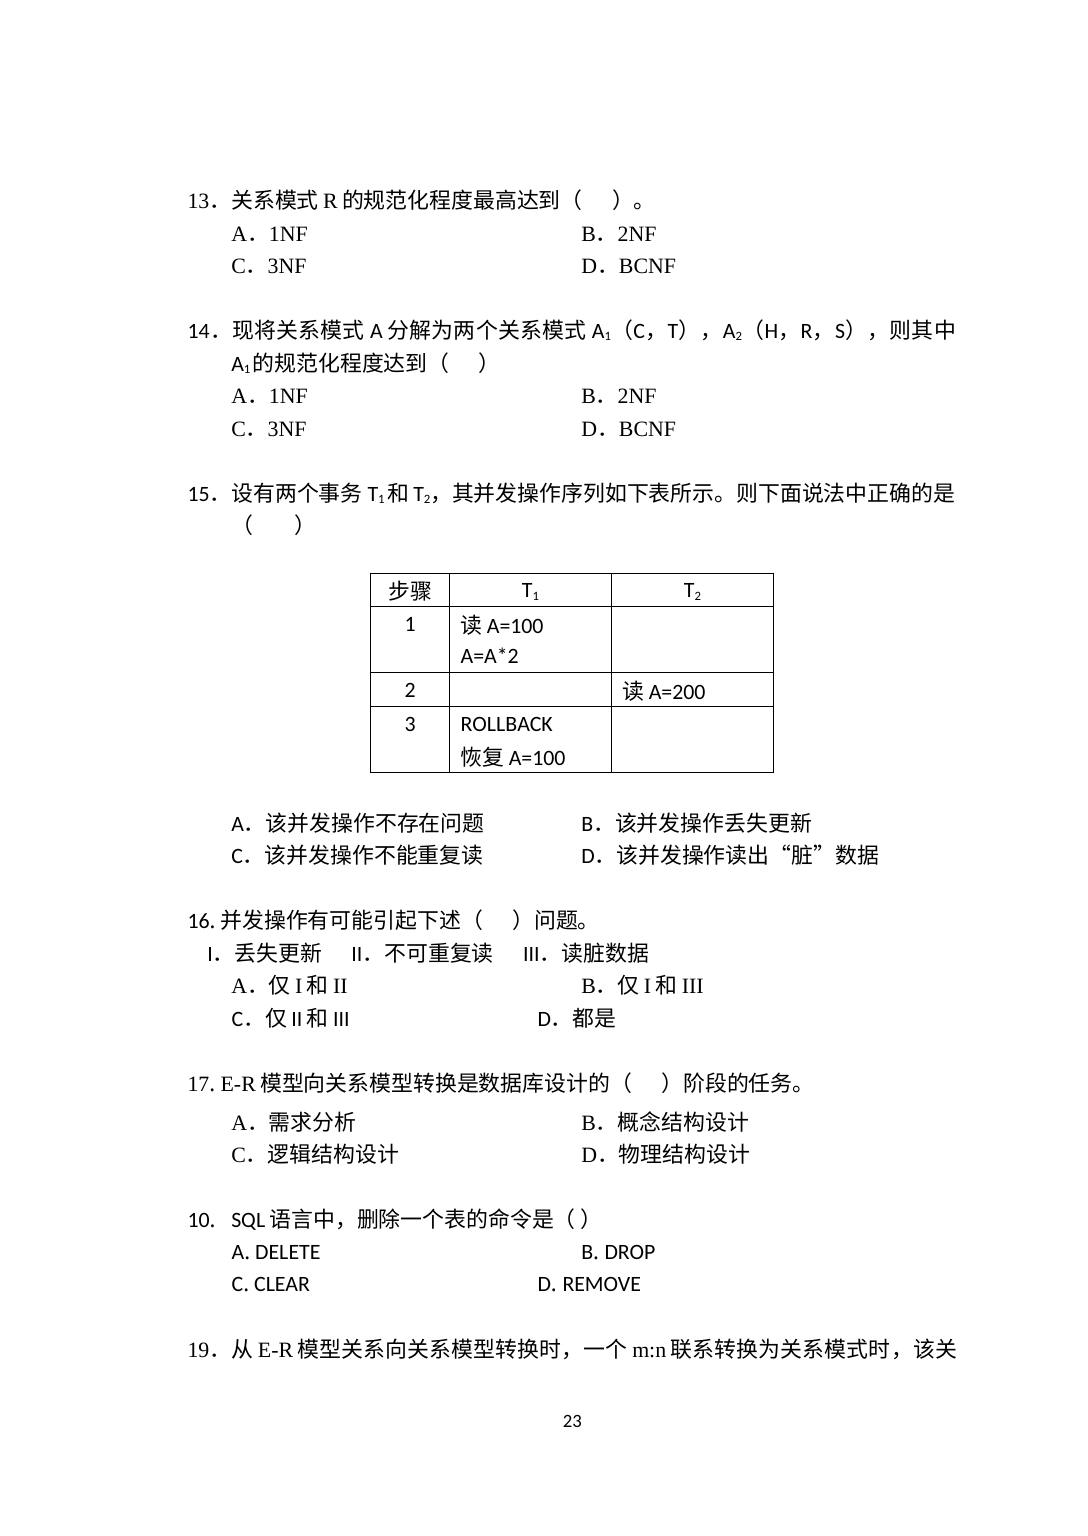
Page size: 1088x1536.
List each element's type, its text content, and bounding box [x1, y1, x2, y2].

table_cell 2 [371, 673, 449, 706]
text 15．设有两个事务T1和T2，其并发操作序列如下表所示。则下面说法中正确的是（ ） [187, 475, 957, 540]
table_cell 读A=100 A=A*2 [450, 607, 611, 672]
table_header 步骤 [371, 574, 449, 606]
table_cell 1 [371, 607, 449, 672]
list A．1NF B．2NF [187, 378, 957, 410]
text C. CLEAR D. REMOVE [187, 1267, 957, 1299]
text 10. SQL语言中，删除一个表的命令是（ ） [187, 1202, 957, 1234]
list C．3NF D．BCNF [187, 410, 957, 443]
text C．该并发操作不能重复读 D．该并发操作读出“脏”数据 [187, 838, 957, 870]
table_cell [450, 673, 611, 706]
list C．3NF D．BCNF [187, 248, 957, 280]
table_cell 3 [371, 707, 449, 772]
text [187, 1332, 957, 1364]
list C．逻辑结构设计 D．物理结构设计 [187, 1137, 957, 1169]
table_cell [612, 707, 773, 772]
text A．该并发操作不存在问题 B．该并发操作丢失更新 [187, 805, 957, 838]
text 16. 并发操作有可能引起下述（ ）问题。 [187, 903, 957, 935]
text C．仅II和III D．都是 [187, 1000, 957, 1033]
table_cell [612, 607, 773, 672]
list 13．关系模式R的规范化程度最高达到（ ）。 [187, 183, 957, 215]
table_header T2 [612, 574, 773, 606]
table_header T1 [450, 574, 611, 606]
table_cell ROLLBACK 恢复A=100 [450, 707, 611, 772]
table_cell 读A=200 [612, 673, 773, 706]
list A．1NF B．2NF [187, 215, 957, 248]
list A．需求分析 B．概念结构设计 [187, 1104, 957, 1137]
text I．丢失更新 II．不可重复读 III．读脏数据 [187, 935, 957, 968]
text 14．现将关系模式A分解为两个关系模式A1（C，T），A2（H，R，S），则其中A1的规范化程度达到（ ） [187, 313, 957, 378]
list A．仅I和II B．仅I和III [187, 968, 957, 1000]
list 17. E-R模型向关系模型转换是数据库设计的（ ）阶段的任务。 [187, 1065, 957, 1098]
text A. DELETE B. DROP [187, 1234, 957, 1267]
